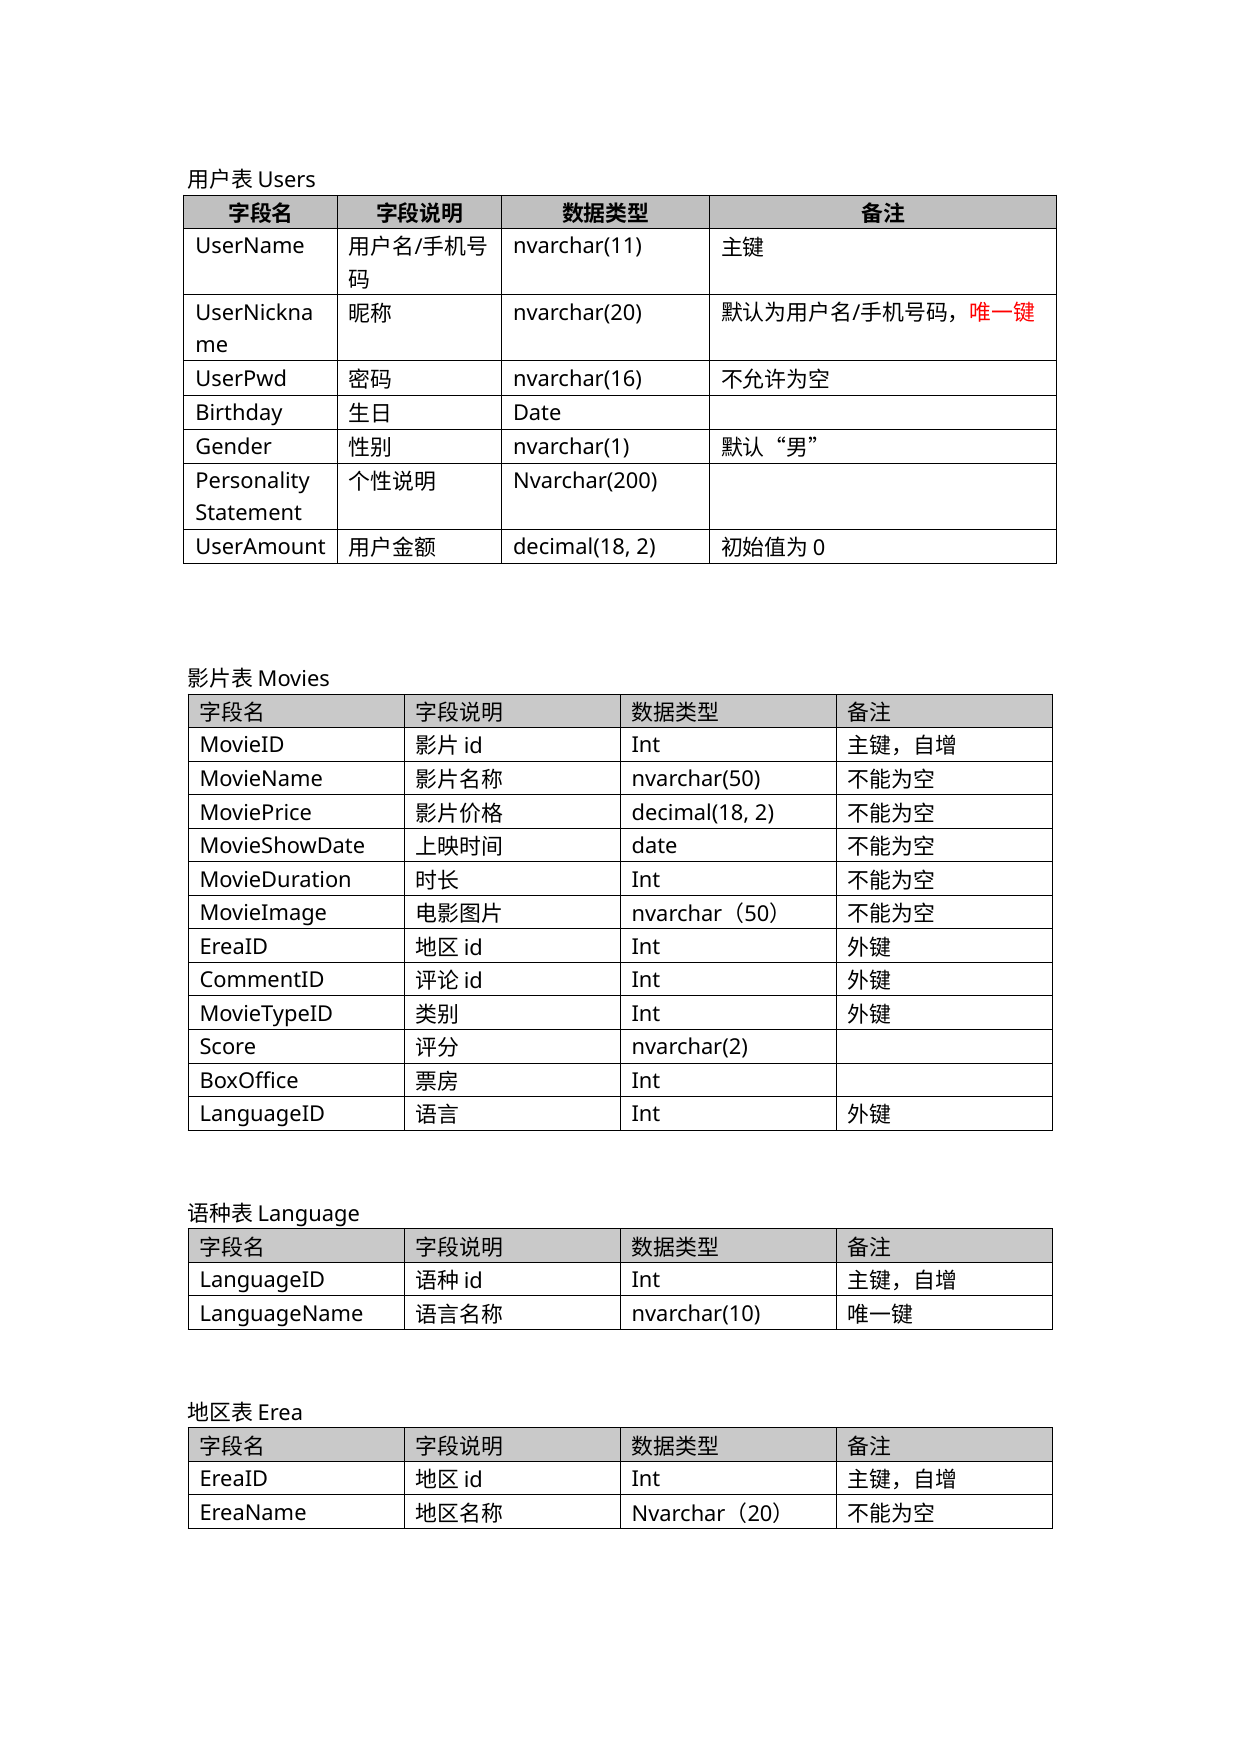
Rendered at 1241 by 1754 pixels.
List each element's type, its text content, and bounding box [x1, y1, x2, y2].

table_cell MovieShowDate [189, 829, 404, 861]
table_cell nvarchar（50） [621, 896, 836, 928]
table_cell 默认“男” [710, 430, 1056, 462]
table_cell 地区名称 [405, 1495, 620, 1528]
table_cell Personality Statement [184, 464, 337, 528]
table_header 数据类型 [621, 1428, 836, 1461]
table_cell [837, 1030, 1052, 1062]
table_cell Date [502, 396, 709, 429]
table_cell 评分 [405, 1030, 620, 1062]
table_cell 电影图片 [405, 896, 620, 928]
table_cell EreaName [189, 1495, 404, 1528]
table_cell EreaID [189, 1462, 404, 1494]
table_cell 语种id [405, 1263, 620, 1295]
table_cell 性别 [338, 430, 501, 462]
table_cell [710, 464, 1056, 528]
table_header 备注 [837, 1428, 1052, 1461]
table_cell 生日 [338, 396, 501, 429]
table_cell Gender [184, 430, 337, 462]
table_cell Int [621, 1064, 836, 1096]
table_cell nvarchar(10) [621, 1296, 836, 1329]
table_header 备注 [837, 695, 1052, 727]
table_cell 外键 [837, 929, 1052, 962]
table_cell [710, 396, 1056, 429]
table_header 数据类型 [621, 695, 836, 727]
table_cell 初始值为0 [710, 530, 1056, 562]
table_cell Int [621, 862, 836, 895]
table_cell 评论id [405, 963, 620, 995]
table_cell 语言 [405, 1097, 620, 1129]
table_cell Int [621, 728, 836, 761]
table_cell decimal(18, 2) [502, 530, 709, 562]
table_cell 地区id [405, 1462, 620, 1494]
table_header 字段说明 [338, 196, 501, 228]
table_cell 不能为空 [837, 762, 1052, 794]
table_cell 用户名/手机号码 [338, 229, 501, 294]
table_cell nvarchar(2) [621, 1030, 836, 1062]
table_cell 主键，自增 [837, 728, 1052, 761]
table_cell MovieID [189, 728, 404, 761]
table_cell 用户金额 [338, 530, 501, 562]
table_header 字段名 [189, 1229, 404, 1262]
table_header 备注 [710, 196, 1056, 228]
table_cell date [621, 829, 836, 861]
table_cell 不能为空 [837, 829, 1052, 861]
table_cell UserNickname [184, 295, 337, 360]
table_cell 不能为空 [837, 1495, 1052, 1528]
table_header 备注 [837, 1229, 1052, 1262]
table_cell LanguageID [189, 1097, 404, 1129]
table_cell nvarchar(16) [502, 361, 709, 395]
text 用户表Users [187, 162, 1053, 194]
table_header 字段名 [189, 1428, 404, 1461]
table_cell MovieDuration [189, 862, 404, 895]
table_cell EreaID [189, 929, 404, 962]
table_cell 不允许为空 [710, 361, 1056, 395]
table_cell Int [621, 1263, 836, 1295]
table_cell [837, 1064, 1052, 1096]
table_cell Nvarchar（20） [621, 1495, 836, 1528]
table_cell decimal(18, 2) [621, 795, 836, 828]
table_cell 语言名称 [405, 1296, 620, 1329]
table_cell MovieName [189, 762, 404, 794]
table_cell LanguageName [189, 1296, 404, 1329]
table_cell Score [189, 1030, 404, 1062]
table_cell UserPwd [184, 361, 337, 395]
table_cell 外键 [837, 996, 1052, 1029]
table_cell 影片价格 [405, 795, 620, 828]
table_cell LanguageID [189, 1263, 404, 1295]
table_cell 票房 [405, 1064, 620, 1096]
text 影片表Movies [187, 661, 1053, 693]
table_cell 默认为用户名/手机号码，唯一键 [710, 295, 1056, 360]
table_cell nvarchar(20) [502, 295, 709, 360]
table_cell Int [621, 929, 836, 962]
table_header 字段名 [184, 196, 337, 228]
table_cell MovieTypeID [189, 996, 404, 1029]
table_cell 个性说明 [338, 464, 501, 528]
table_header 字段说明 [405, 695, 620, 727]
table_cell 地区id [405, 929, 620, 962]
table_cell 主键，自增 [837, 1263, 1052, 1295]
table_cell 密码 [338, 361, 501, 395]
table_cell Int [621, 1097, 836, 1129]
table_header 字段说明 [405, 1428, 620, 1461]
table_cell 上映时间 [405, 829, 620, 861]
table_cell 唯一键 [837, 1296, 1052, 1329]
table_header 数据类型 [502, 196, 709, 228]
text 语种表Language [187, 1196, 1053, 1228]
table_cell UserName [184, 229, 337, 294]
table_cell Birthday [184, 396, 337, 429]
table_cell CommentID [189, 963, 404, 995]
table_cell MoviePrice [189, 795, 404, 828]
table_cell 类别 [405, 996, 620, 1029]
table_cell 昵称 [338, 295, 501, 360]
table_cell 不能为空 [837, 896, 1052, 928]
table_cell Int [621, 963, 836, 995]
table_header 数据类型 [621, 1229, 836, 1262]
table_cell 影片名称 [405, 762, 620, 794]
text 地区表Erea [187, 1395, 1053, 1427]
table_cell UserAmount [184, 530, 337, 562]
table_cell 主键 [710, 229, 1056, 294]
table_cell nvarchar(50) [621, 762, 836, 794]
table_header 字段名 [189, 695, 404, 727]
table_cell MovieImage [189, 896, 404, 928]
table_cell 不能为空 [837, 862, 1052, 895]
table_cell 影片id [405, 728, 620, 761]
table_cell Nvarchar(200) [502, 464, 709, 528]
table_header 字段说明 [405, 1229, 620, 1262]
table_cell Int [621, 1462, 836, 1494]
table_cell Int [621, 996, 836, 1029]
table_cell nvarchar(1) [502, 430, 709, 462]
table_cell 外键 [837, 1097, 1052, 1129]
table_cell 主键，自增 [837, 1462, 1052, 1494]
table_cell 时长 [405, 862, 620, 895]
table_cell 外键 [837, 963, 1052, 995]
table_cell nvarchar(11) [502, 229, 709, 294]
table_cell 不能为空 [837, 795, 1052, 828]
table_cell BoxOffice [189, 1064, 404, 1096]
